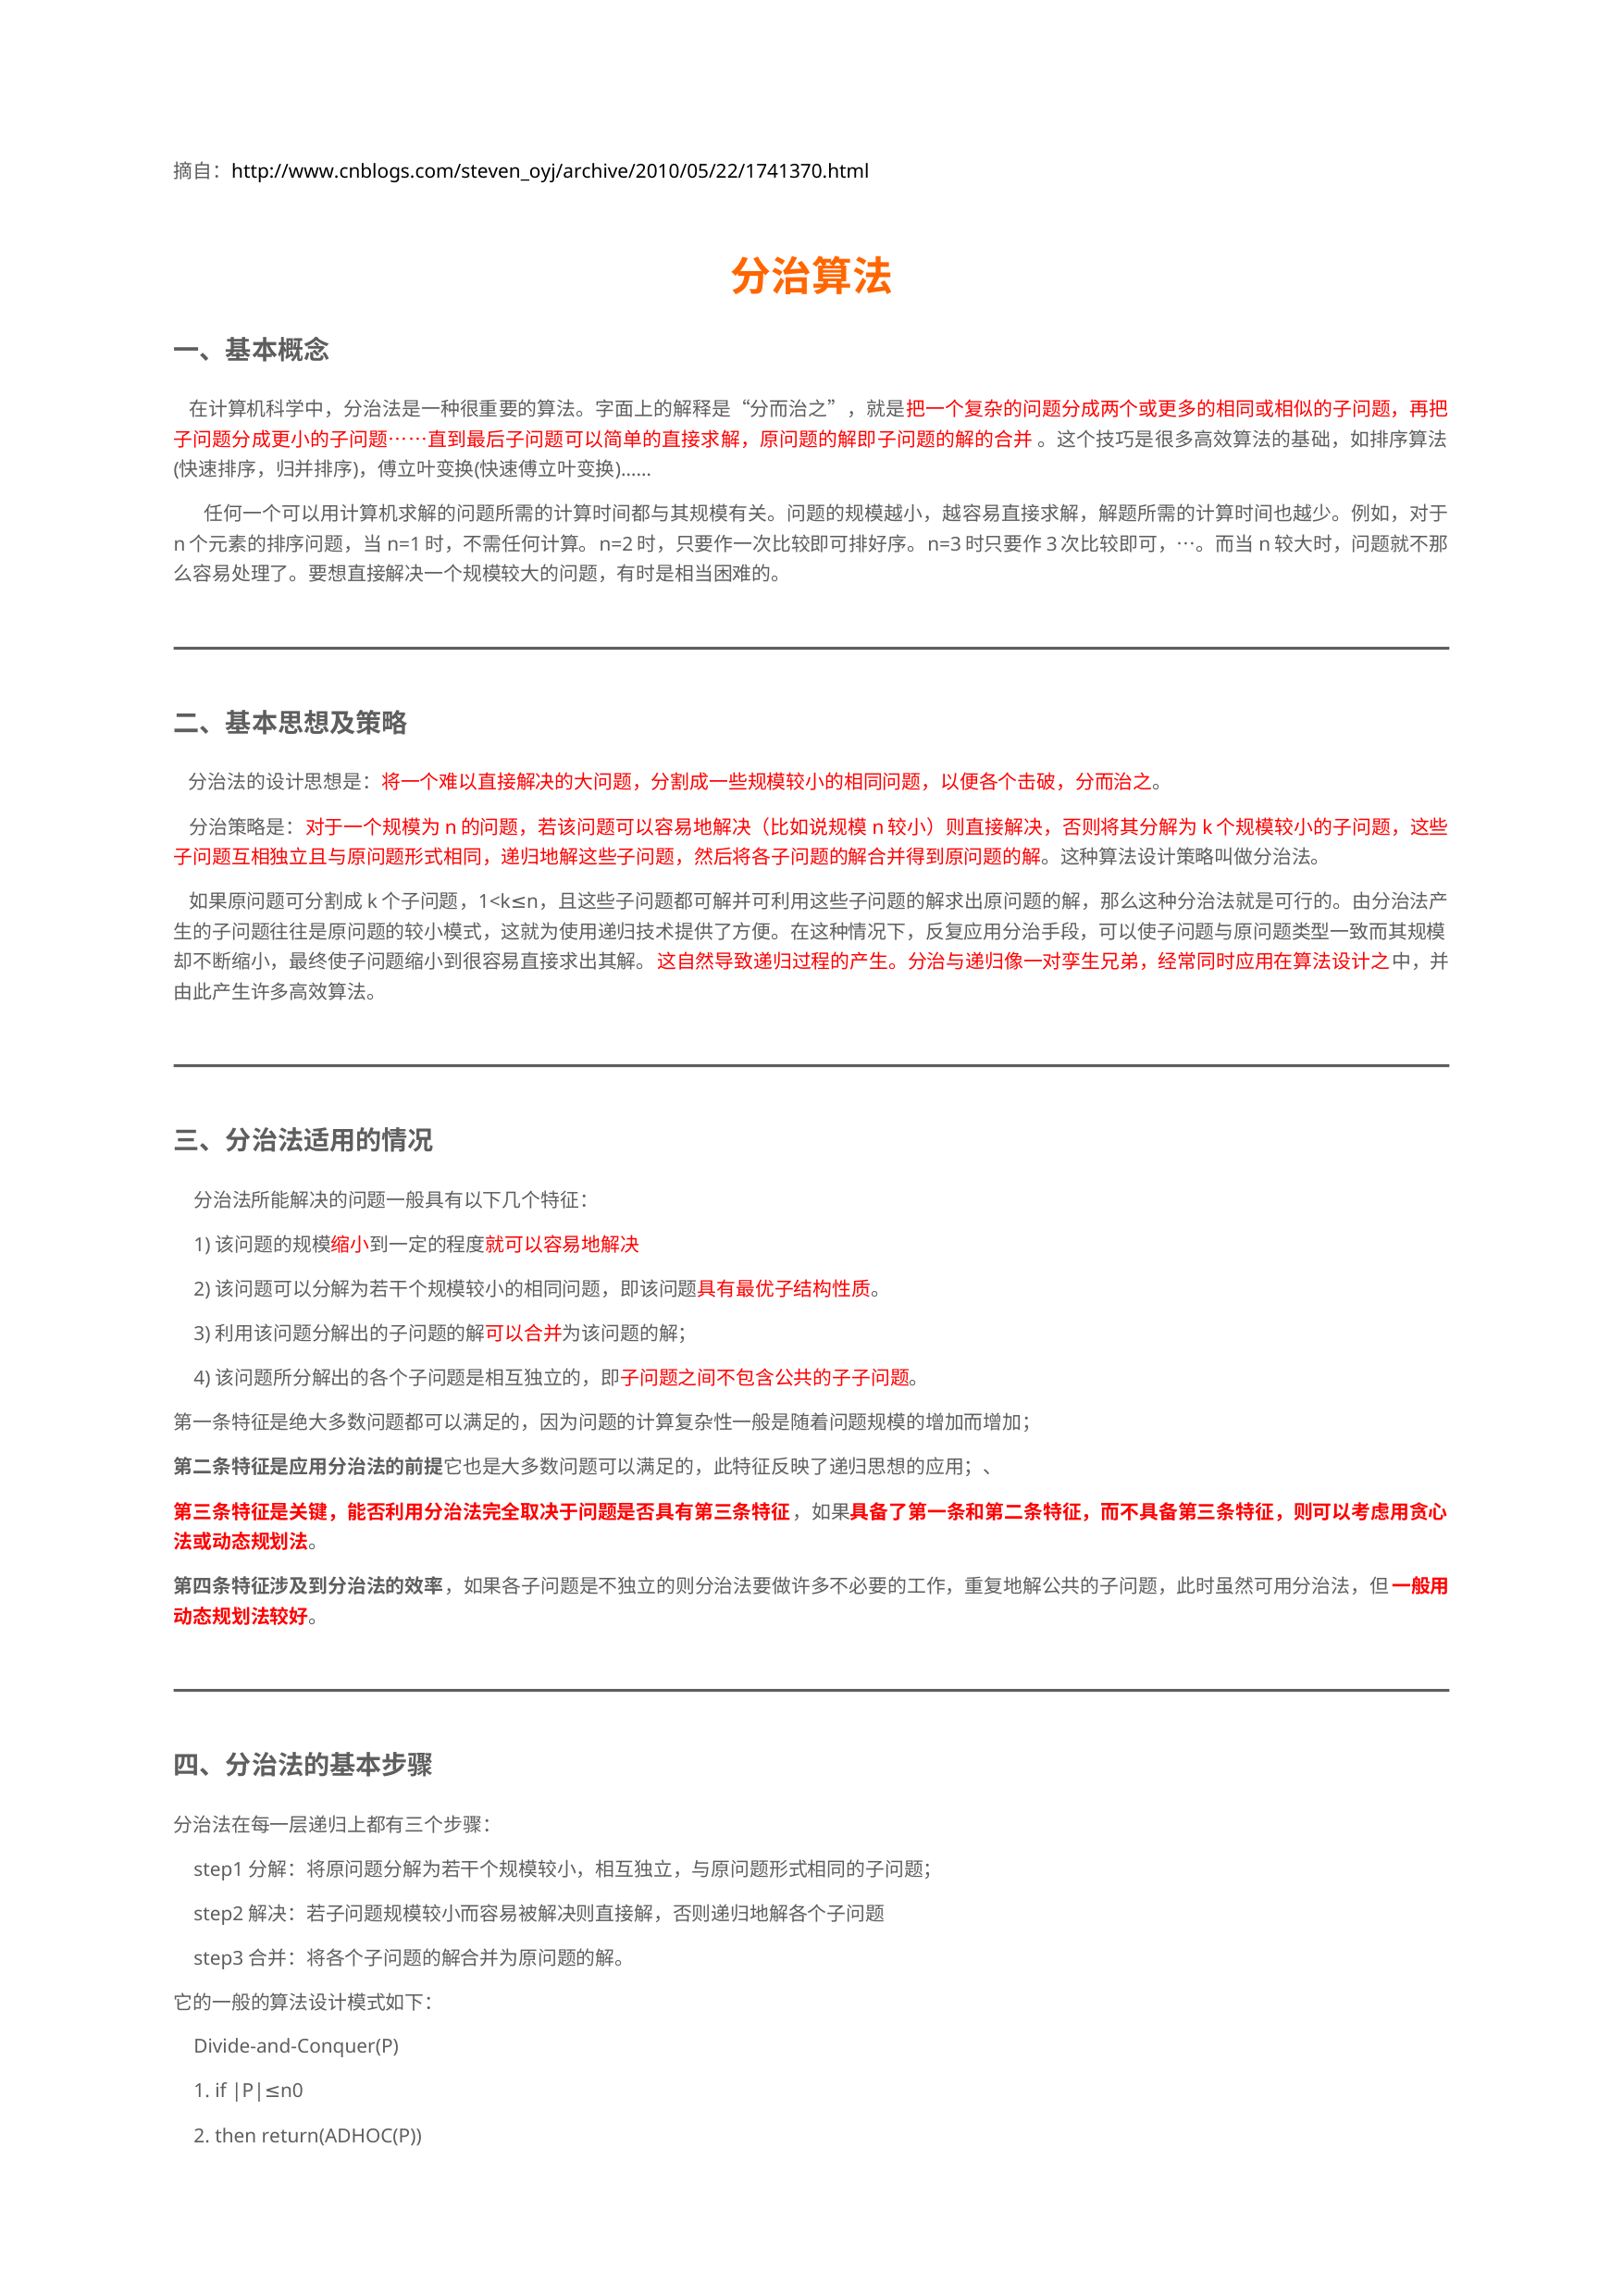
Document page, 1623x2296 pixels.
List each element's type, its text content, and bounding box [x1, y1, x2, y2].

text 第二条特征是应用分治法的前提它也是大多数问题可以满足的，此特征反映了递归思想的应用；、 [173, 1451, 1449, 1481]
text step3 合并：将各个子问题的解合并为原问题的解。 [173, 1942, 1449, 1972]
text 1) 该问题的规模缩小到一定的程度就可以容易地解决 [173, 1228, 1449, 1258]
text 分治算法 [173, 243, 1449, 304]
text 摘自：http://www.cnblogs.com/steven_oyj/archive/2010/05/22/1741370.html [173, 155, 1449, 184]
text 任何一个可以用计算机求解的问题所需的计算时间都与其规模有关。问题的规模越小，越容易直接求解，解题所需的计算时间也越少。例如，对于n个元素的排序问题，当n=1时，不需任何计算。n=2时，只要作一次比较即可排好序。n=3时只要作3次比较即可，…。而当n较大时，问题就不那么容易处理了。要想直接解决一个规模较大的问题，有时是相当困难的。 [173, 498, 1449, 588]
text 2. then return(ADHOC(P)) [173, 2120, 1449, 2150]
text 4) 该问题所分解出的各个子问题是相互独立的，即子问题之间不包含公共的子子问题。 [173, 1361, 1449, 1392]
text step1 分解：将原问题分解为若干个规模较小，相互独立，与原问题形式相同的子问题； [173, 1853, 1449, 1882]
text 第三条特征是关键，能否利用分治法完全取决于问题是否具有第三条特征，如果具备了第一条和第二条特征，而不具备第三条特征，则可以考虑用贪心法或动态规划法。 [173, 1496, 1449, 1556]
text 2) 该问题可以分解为若干个规模较小的相同问题，即该问题具有最优子结构性质。 [173, 1272, 1449, 1303]
text Divide-and-Conquer(P) [173, 2030, 1449, 2061]
text 分治法所能解决的问题一般具有以下几个特征： [173, 1184, 1449, 1213]
text 二、基本思想及策略 [173, 691, 1449, 751]
text 1. if |P|≤n0 [173, 2076, 1449, 2105]
text 三、分治法适用的情况 [173, 1109, 1449, 1169]
text 第一条特征是绝大多数问题都可以满足的，因为问题的计算复杂性一般是随着问题规模的增加而增加； [173, 1406, 1449, 1436]
text 第四条特征涉及到分治法的效率，如果各子问题是不独立的则分治法要做许多不必要的工作，重复地解公共的子问题，此时虽然可用分治法，但一般用动态规划法较好。 [173, 1570, 1449, 1630]
text 分治法在每一层递归上都有三个步骤： [173, 1808, 1449, 1838]
text 分治策略是：对于一个规模为n的问题，若该问题可以容易地解决（比如说规模n较小）则直接解决，否则将其分解为k个规模较小的子问题，这些子问题互相独立且与原问题形式相同，递归地解这些子问题，然后将各子问题的解合并得到原问题的解。这种算法设计策略叫做分治法。 [173, 811, 1449, 871]
text 如果原问题可分割成k个子问题，1<k≤n，且这些子问题都可解并可利用这些子问题的解求出原问题的解，那么这种分治法就是可行的。由分治法产生的子问题往往是原问题的较小模式，这就为使用递归技术提供了方便。在这种情况下，反复应用分治手段，可以使子问题与原问题类型一致而其规模却不断缩小，最终使子问题缩小到很容易直接求出其解。这自然导致递归过程的产生。分治与递归像一对孪生兄弟，经常同时应用在算法设计之中，并由此产生许多高效算法。 [173, 885, 1449, 1005]
text 分治法的设计思想是：将一个难以直接解决的大问题，分割成一些规模较小的相同问题，以便各个击破，分而治之。 [173, 766, 1449, 796]
text 在计算机科学中，分治法是一种很重要的算法。字面上的解释是“分而治之”，就是把一个复杂的问题分成两个或更多的相同或相似的子问题，再把子问题分成更小的子问题……直到最后子问题可以简单的直接求解，原问题的解即子问题的解的合并。这个技巧是很多高效算法的基础，如排序算法(快速排序，归并排序)，傅立叶变换(快速傅立叶变换)…… [173, 392, 1449, 483]
text step2 解决：若子问题规模较小而容易被解决则直接解，否则递归地解各个子问题 [173, 1897, 1449, 1928]
text 它的一般的算法设计模式如下： [173, 1986, 1449, 2017]
text 3) 利用该问题分解出的子问题的解可以合并为该问题的解； [173, 1317, 1449, 1347]
text 四、分治法的基本步骤 [173, 1733, 1449, 1793]
text 一、基本概念 [173, 318, 1449, 379]
